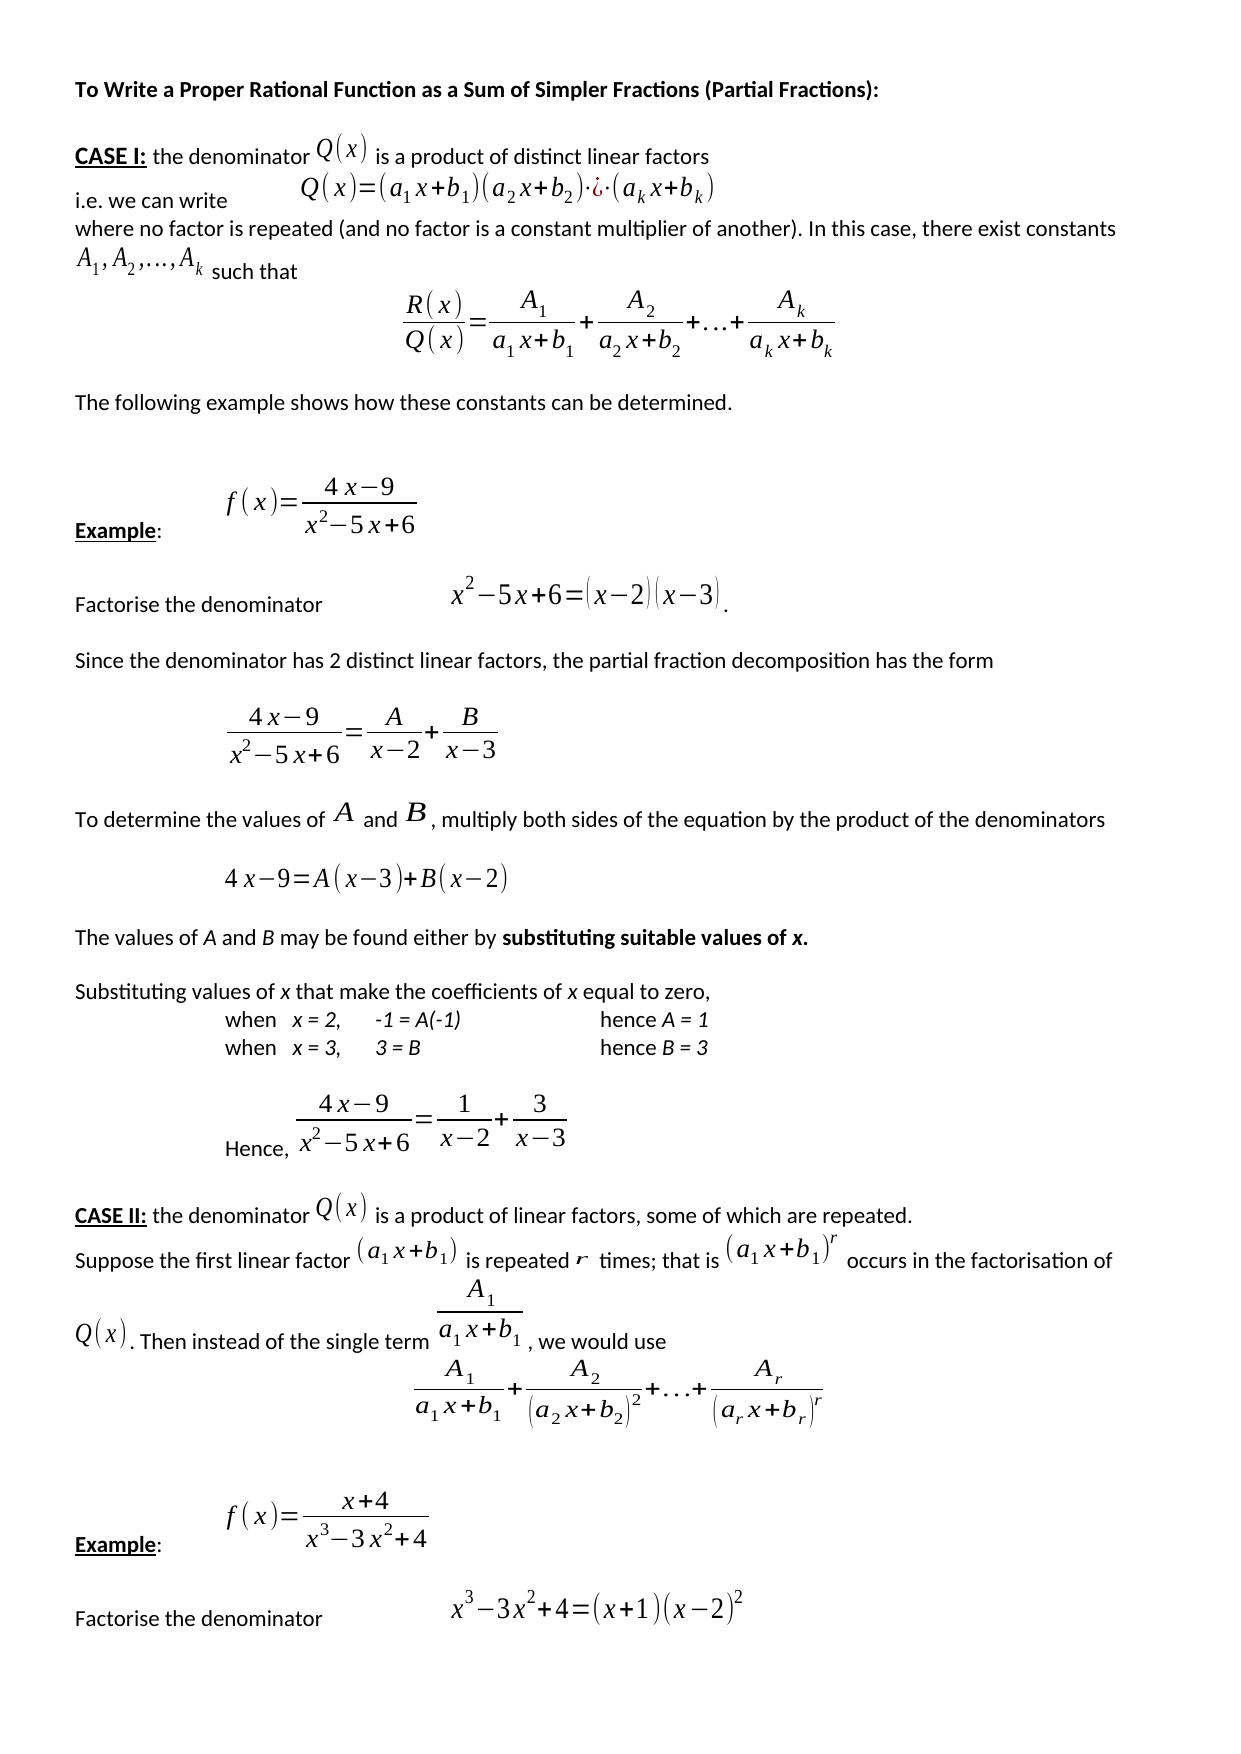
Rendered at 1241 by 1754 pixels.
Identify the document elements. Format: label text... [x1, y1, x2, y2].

text The values of A and B may be found either by substituting suitable values of x. [75, 923, 1165, 951]
text Substituting values of x that make the coefficients of x equal to zero, [75, 977, 1165, 1005]
text when x = 2, -1 = A(-1) hence A = 1 [75, 1005, 1165, 1033]
text Example: [75, 1486, 1165, 1558]
subtitle To Write a Proper Rational Function as a Sum of Simpler Fractions (Partial Fractions): [75, 75, 1165, 103]
text Since the denominator has 2 distinct linear factors, the partial fraction decomposition has the form [75, 646, 1165, 674]
text The following example shows how these constants can be determined. [75, 388, 1165, 416]
text Example: [75, 472, 1165, 544]
text Hence, [75, 1089, 1165, 1162]
text where no factor is repeated (and no factor is a constant multiplier of another). In this case, there exist constants such that [75, 214, 1165, 285]
text Factorise the denominator [75, 1586, 1165, 1632]
text when x = 3, 3 = B hence B = 3 [75, 1033, 1165, 1061]
text i.e. we can write [75, 171, 1165, 214]
text Factorise the denominator . [75, 573, 1165, 618]
subtitle CASE I: the denominator is a product of distinct linear factors [75, 131, 1165, 171]
text CASE II: the denominator is a product of linear factors, some of which are repeated. [75, 1190, 1165, 1229]
text To determine the values of and , multiply both sides of the equation by the product of the denominators [75, 797, 1165, 834]
text Suppose the first linear factor is repeated times; that is occurs in the factorisation of . Then instead of the single term , we would use [75, 1229, 1165, 1355]
